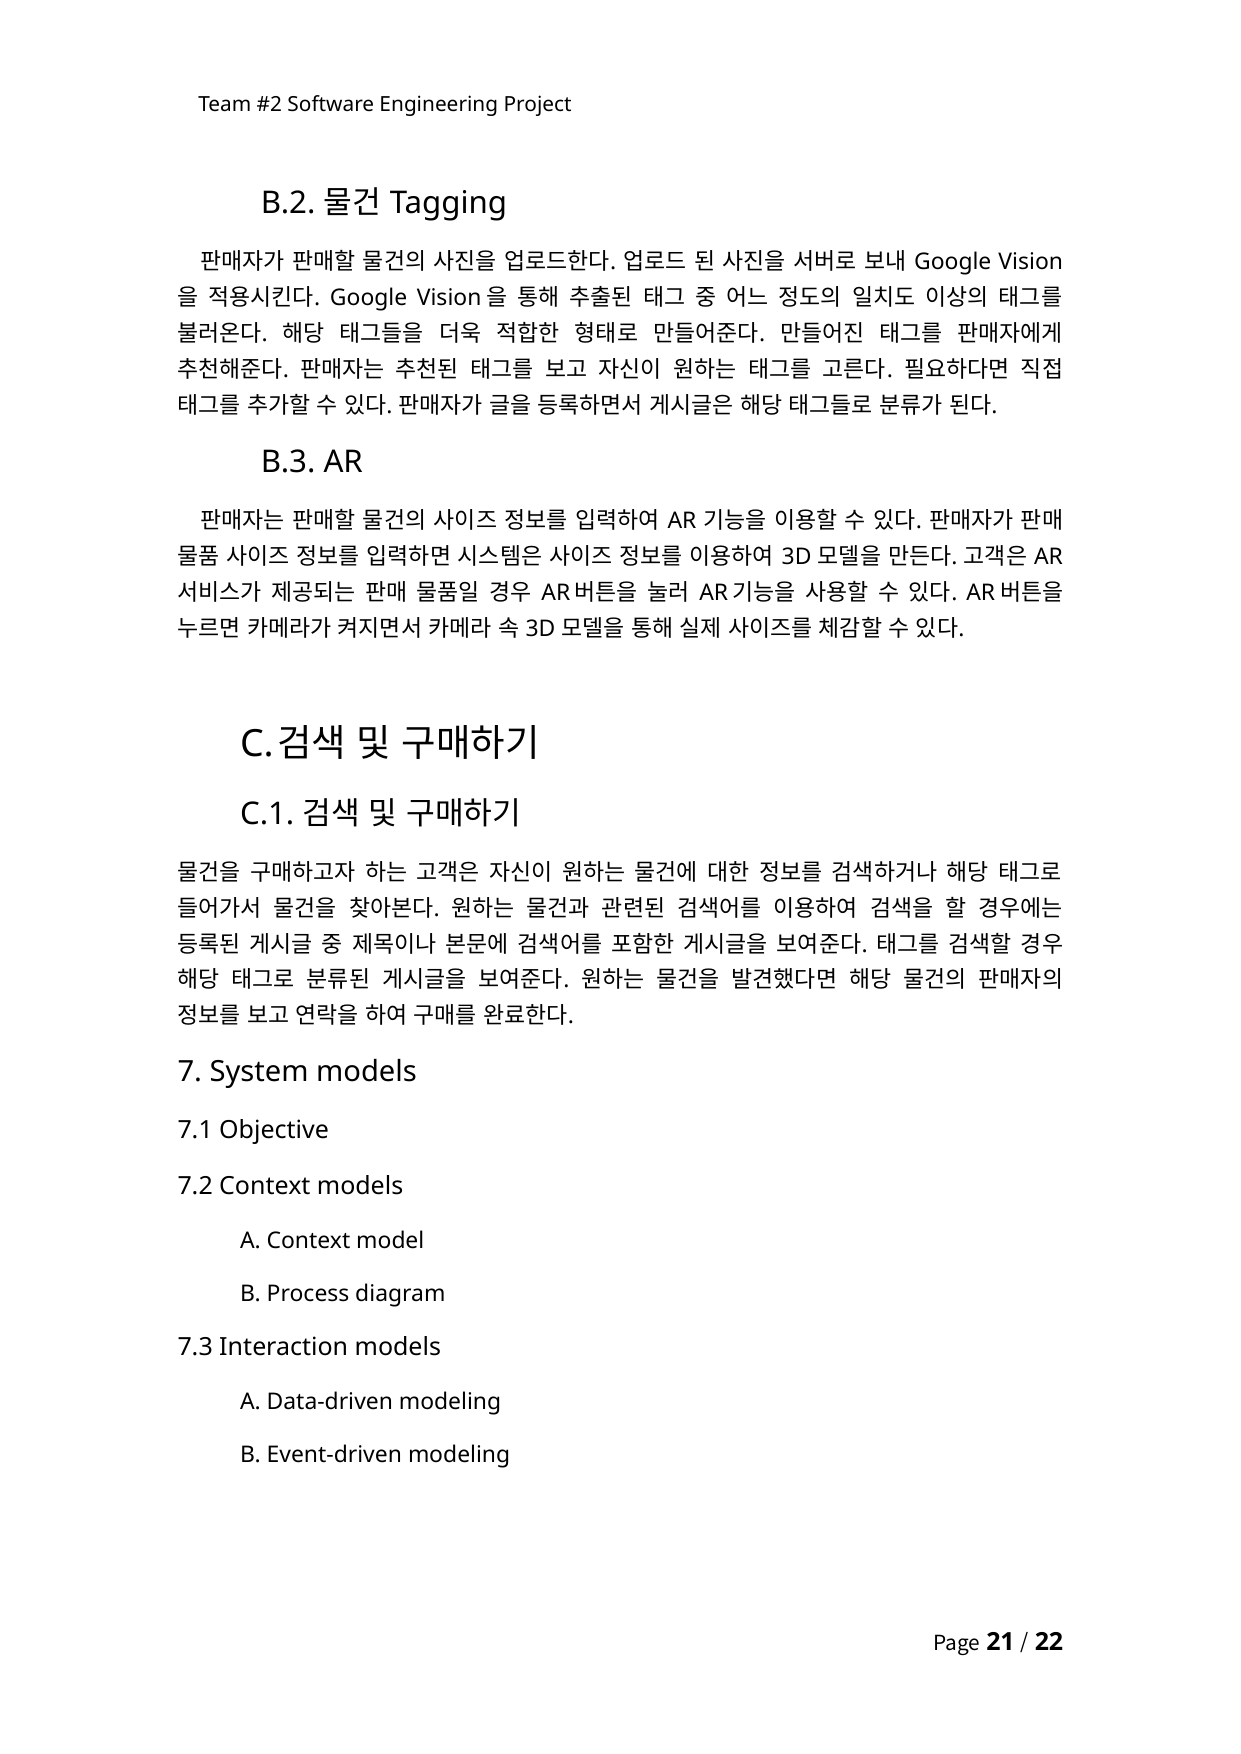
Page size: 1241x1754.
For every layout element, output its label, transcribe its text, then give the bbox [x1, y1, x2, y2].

subtitle A. Data-driven modeling [240, 1385, 1063, 1416]
subtitle B. Process diagram [240, 1276, 1063, 1308]
text 판매자가 판매할 물건의 사진을 업로드한다. 업로드 된 사진을 서버로 보내 Google Vision을 적용시킨다. Google Vision을 통해 추출된 태그 중 어느 정도의 일치도 이상의 태그를 불러온다. 해당 태그들을 더욱 적합한 형태로 만들어준다. 만들어진 태그를 판매자에게 추천해준다. 판매자는 추천된 태그를 보고 자신이 원하는 태그를 고른다. 필요하다면 직접 태그를 추가할 수 있다. 판매자가 글을 등록하면서 게시글은 해당 태그들로 분류가 된다. [177, 243, 1063, 420]
text 물건을 구매하고자 하는 고객은 자신이 원하는 물건에 대한 정보를 검색하거나 해당 태그로 들어가서 물건을 찾아본다. 원하는 물건과 관련된 검색어를 이용하여 검색을 할 경우에는 등록된 게시글 중 제목이나 본문에 검색어를 포함한 게시글을 보여준다. 태그를 검색할 경우 해당 태그로 분류된 게시글을 보여준다. 원하는 물건을 발견했다면 해당 물건의 판매자의 정보를 보고 연락을 하여 구매를 완료한다. [177, 854, 1063, 1031]
subtitle 7.2 Context models [177, 1168, 1063, 1202]
subtitle 7.1 Objective [177, 1112, 1063, 1146]
subtitle B. Event-driven modeling [240, 1437, 1063, 1469]
subtitle A. Context model [240, 1224, 1063, 1255]
text B.3. AR [177, 439, 1063, 482]
subtitle 7.3 Interaction models [177, 1329, 1063, 1363]
subtitle 7. System models [177, 1050, 1063, 1089]
subtitle 검색 및 구매하기 [240, 713, 1063, 767]
text 판매자는 판매할 물건의 사이즈 정보를 입력하여 AR 기능을 이용할 수 있다. 판매자가 판매 물품 사이즈 정보를 입력하면 시스템은 사이즈 정보를 이용하여 3D 모델을 만든다. 고객은 AR서비스가 제공되는 판매 물품일 경우 AR버튼을 눌러 AR기능을 사용할 수 있다. AR버튼을 누르면 카메라가 켜지면서 카메라 속 3D 모델을 통해 실제 사이즈를 체감할 수 있다. [177, 502, 1063, 643]
text C.1. 검색 및 구매하기 [177, 788, 1063, 833]
text B.2. 물건 Tagging [177, 177, 1063, 223]
